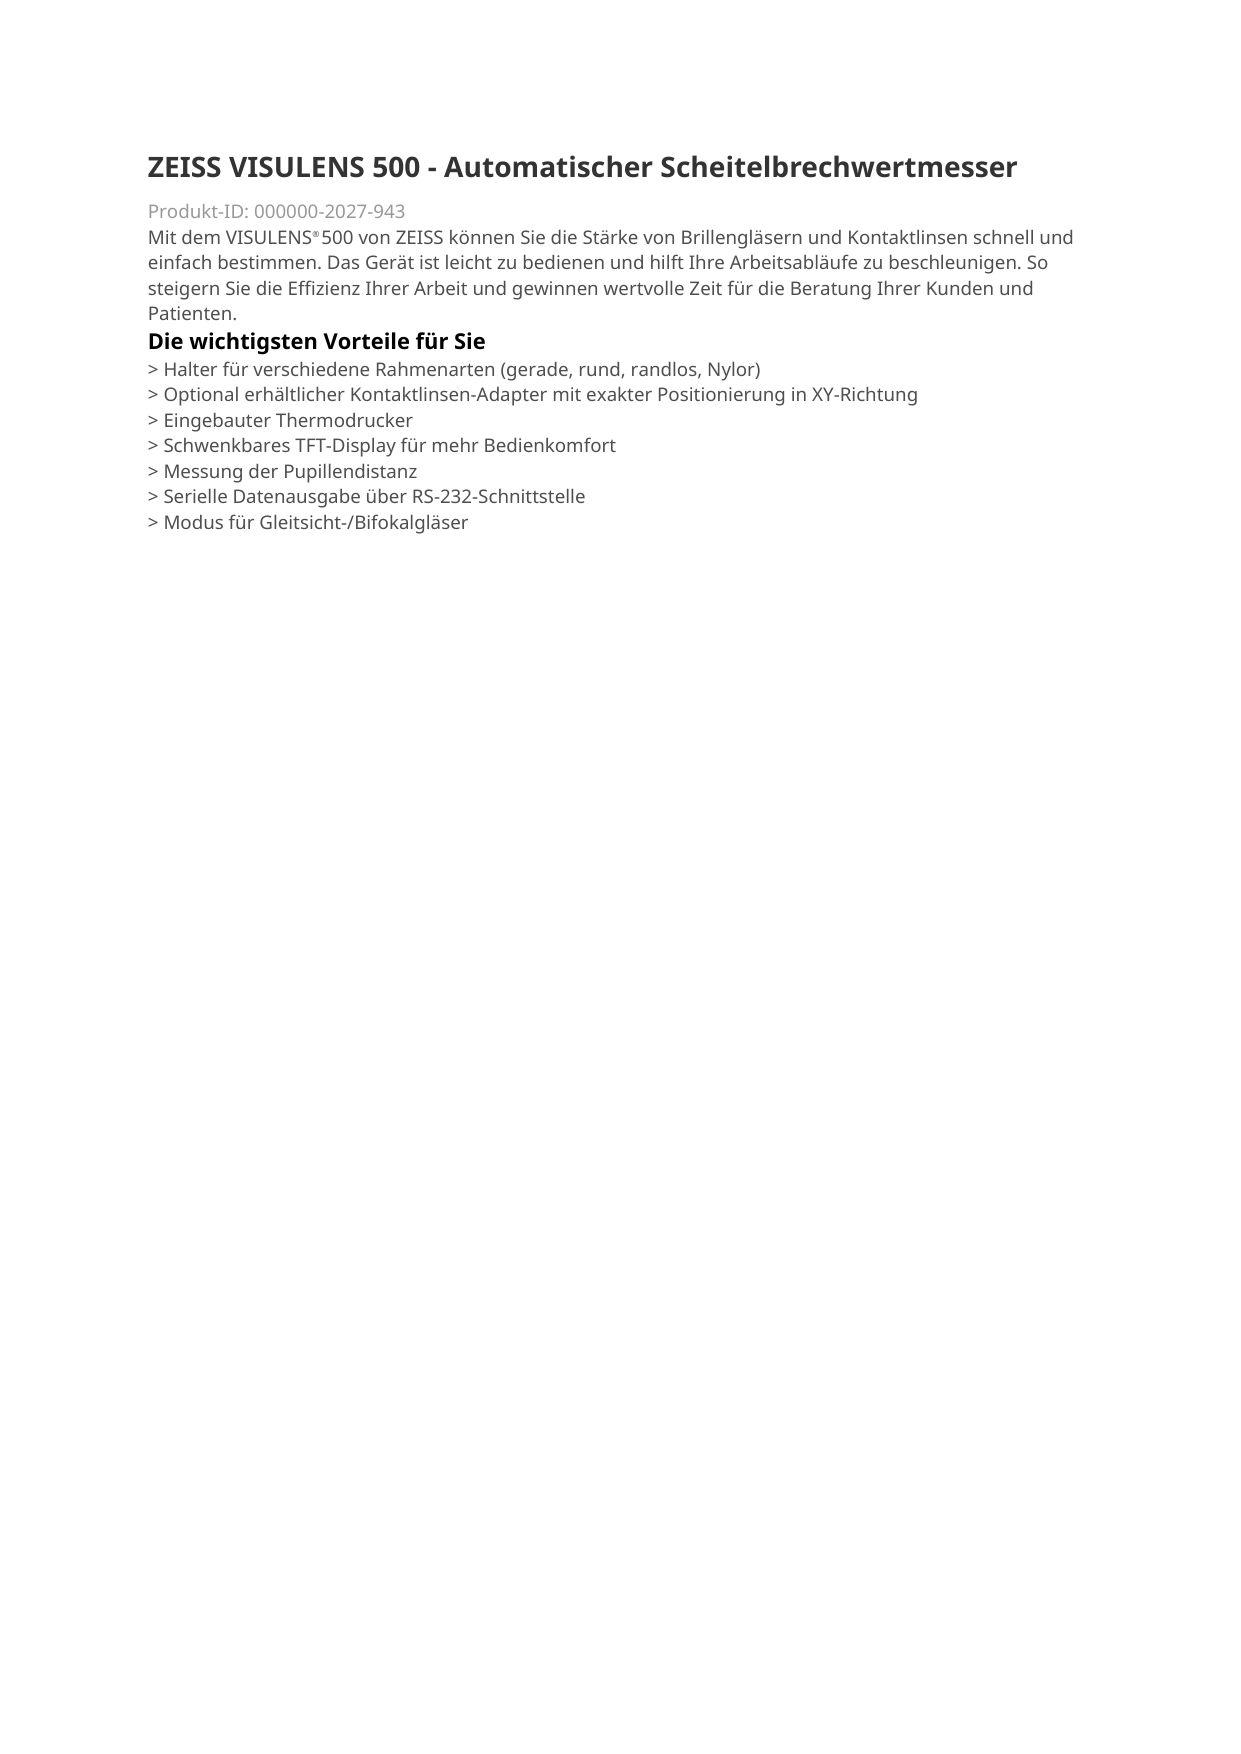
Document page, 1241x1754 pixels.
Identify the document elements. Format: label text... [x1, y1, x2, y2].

text > Halter für verschiedene Rahmenarten (gerade, rund, randlos, Nylor) > Optional erhältlicher Kontaktlinsen-Adapter mit exakter Positionierung in XY-Richtung > Eingebauter Thermodrucker > Schwenkbares TFT-Display für mehr Bedienkomfort > Messung der Pupillendistanz > Serielle Datenausgabe über RS-232-Schnittstelle > Modus für Gleitsicht-/Bifokalgläser [148, 356, 1093, 534]
text Die wichtigsten Vorteile für Sie [148, 326, 1093, 356]
text Mit dem VISULENS® 500 von ZEISS können Sie die Stärke von Brillengläsern und Kontaktlinsen schnell und einfach bestimmen. Das Gerät ist leicht zu bedienen und hilft Ihre Arbeitsabläufe zu beschleunigen. So steigern Sie die Effizienz Ihrer Arbeit und gewinnen wertvolle Zeit für die Beratung Ihrer Kunden und Patienten. [148, 224, 1093, 326]
text Produkt-ID: 000000-2027-943 [148, 198, 1093, 224]
text ZEISS VISULENS 500 - Automatischer Scheitelbrechwertmesser [148, 148, 1093, 186]
